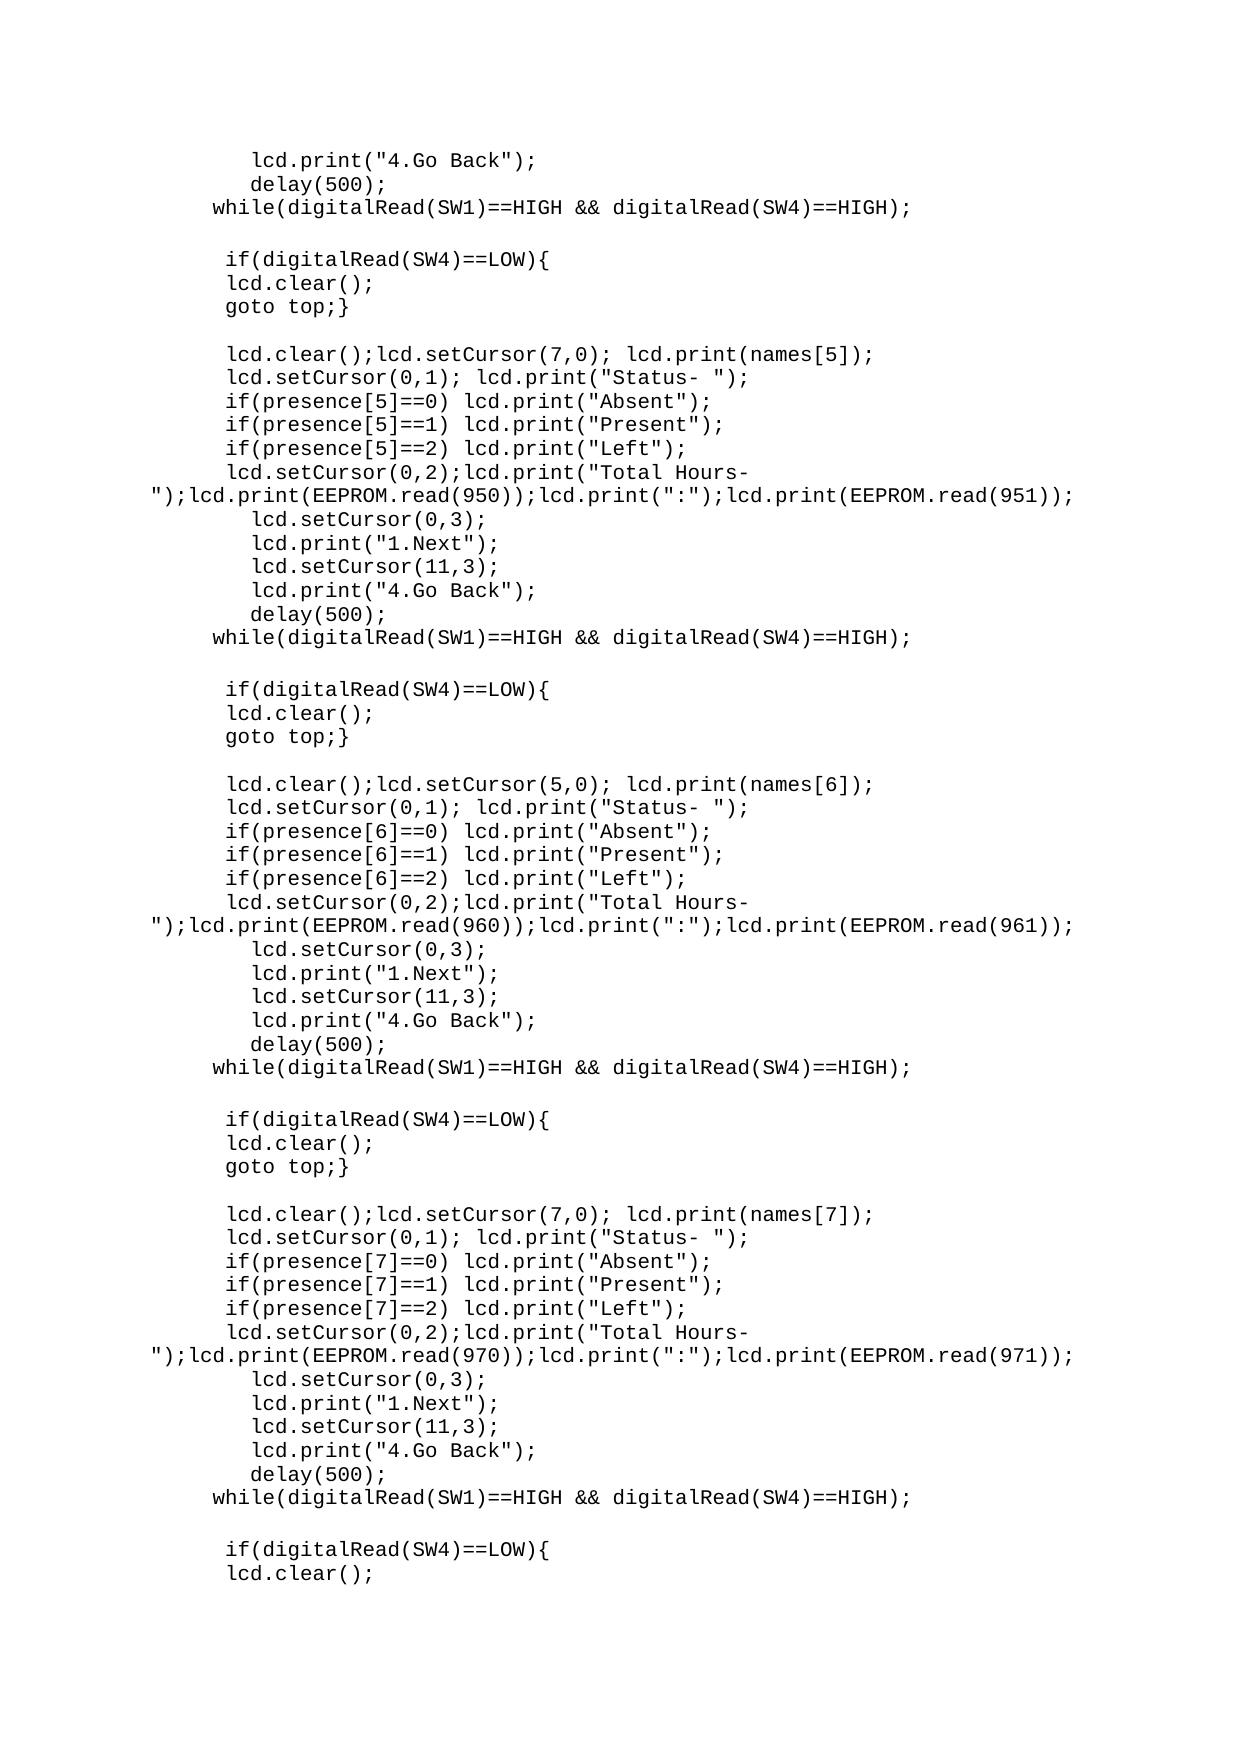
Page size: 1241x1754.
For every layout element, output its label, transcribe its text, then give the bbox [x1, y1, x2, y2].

text lcd.print("1.Next"); [150, 963, 1090, 986]
text if(digitalRead(SW4)==LOW){ [150, 249, 1090, 273]
text lcd.print("1.Next"); [150, 1393, 1090, 1416]
text if(digitalRead(SW4)==LOW){ [150, 1539, 1090, 1563]
text if(presence[7]==0) lcd.print("Absent"); [150, 1251, 1090, 1274]
text if(presence[7]==1) lcd.print("Present"); [150, 1274, 1090, 1298]
text lcd.setCursor(0,3); [150, 939, 1090, 963]
text if(presence[5]==1) lcd.print("Present"); [150, 414, 1090, 438]
text delay(500); [150, 604, 1090, 627]
text while(digitalRead(SW1)==HIGH && digitalRead(SW4)==HIGH); [150, 197, 1090, 221]
text while(digitalRead(SW1)==HIGH && digitalRead(SW4)==HIGH); [150, 1487, 1090, 1511]
text goto top;} [150, 1156, 1090, 1180]
text lcd.print("4.Go Back"); [150, 580, 1090, 604]
text lcd.clear();lcd.setCursor(5,0); lcd.print(names[6]); [150, 773, 1090, 797]
text lcd.setCursor(0,3); [150, 1369, 1090, 1393]
text lcd.setCursor(0,2);lcd.print("Total Hours- ");lcd.print(EEPROM.read(960));lcd.print(":");lcd.print(EEPROM.read(961)); [150, 892, 1090, 939]
text goto top;} [150, 726, 1090, 750]
text lcd.clear();lcd.setCursor(7,0); lcd.print(names[7]); [150, 1203, 1090, 1227]
text while(digitalRead(SW1)==HIGH && digitalRead(SW4)==HIGH); [150, 627, 1090, 651]
text lcd.setCursor(0,2);lcd.print("Total Hours- ");lcd.print(EEPROM.read(970));lcd.print(":");lcd.print(EEPROM.read(971)); [150, 1322, 1090, 1369]
text if(presence[6]==0) lcd.print("Absent"); [150, 821, 1090, 844]
text delay(500); [150, 1034, 1090, 1057]
text lcd.setCursor(0,1); lcd.print("Status- "); [150, 1227, 1090, 1251]
text lcd.setCursor(11,3); [150, 1416, 1090, 1440]
text delay(500); [150, 174, 1090, 197]
text lcd.setCursor(0,2);lcd.print("Total Hours- ");lcd.print(EEPROM.read(950));lcd.print(":");lcd.print(EEPROM.read(951)); [150, 462, 1090, 509]
text goto top;} [150, 296, 1090, 320]
text lcd.clear(); [150, 273, 1090, 296]
text lcd.setCursor(0,1); lcd.print("Status- "); [150, 367, 1090, 391]
text lcd.clear(); [150, 703, 1090, 726]
text if(digitalRead(SW4)==LOW){ [150, 679, 1090, 703]
text lcd.setCursor(0,3); [150, 509, 1090, 533]
text if(digitalRead(SW4)==LOW){ [150, 1109, 1090, 1133]
text lcd.clear(); [150, 1133, 1090, 1156]
text lcd.clear(); [150, 1563, 1090, 1586]
text if(presence[6]==2) lcd.print("Left"); [150, 868, 1090, 892]
text lcd.print("4.Go Back"); [150, 1440, 1090, 1464]
text lcd.clear();lcd.setCursor(7,0); lcd.print(names[5]); [150, 343, 1090, 367]
text if(presence[7]==2) lcd.print("Left"); [150, 1298, 1090, 1322]
text delay(500); [150, 1464, 1090, 1487]
text lcd.setCursor(11,3); [150, 986, 1090, 1010]
text lcd.print("4.Go Back"); [150, 1010, 1090, 1034]
text lcd.setCursor(11,3); [150, 556, 1090, 580]
text lcd.print("4.Go Back"); [150, 150, 1090, 174]
text lcd.setCursor(0,1); lcd.print("Status- "); [150, 797, 1090, 821]
text while(digitalRead(SW1)==HIGH && digitalRead(SW4)==HIGH); [150, 1057, 1090, 1081]
text lcd.print("1.Next"); [150, 533, 1090, 556]
text if(presence[5]==2) lcd.print("Left"); [150, 438, 1090, 462]
text if(presence[6]==1) lcd.print("Present"); [150, 844, 1090, 868]
text if(presence[5]==0) lcd.print("Absent"); [150, 391, 1090, 414]
